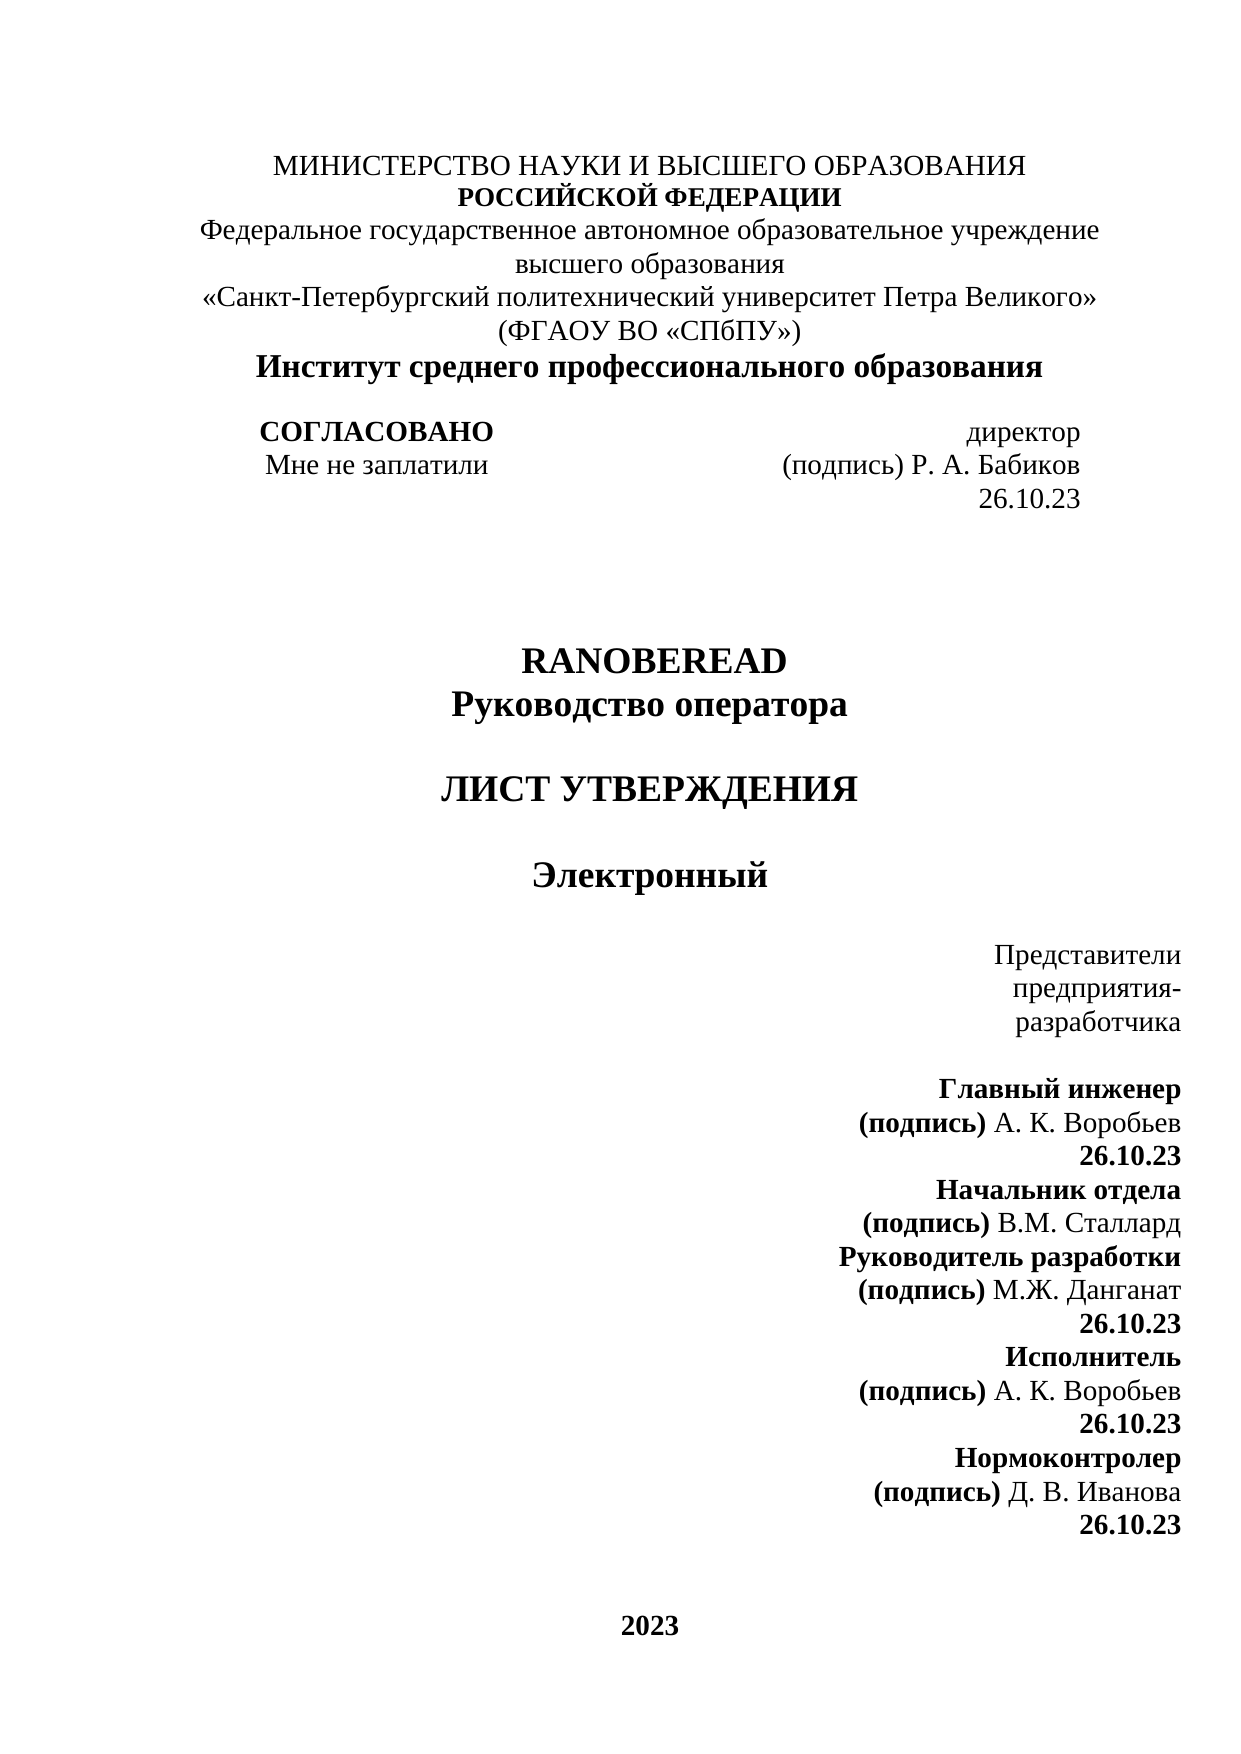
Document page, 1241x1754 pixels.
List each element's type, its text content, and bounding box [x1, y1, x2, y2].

text 26.10.23 [118, 1507, 1181, 1541]
text Институт среднего профессионального образования [118, 347, 1181, 385]
text 26.10.23 [118, 1407, 1181, 1440]
text (ФГАОУ ВО «СПбПУ») [118, 313, 1181, 347]
text Главный инженер [118, 1071, 1181, 1105]
text МИНИСТЕРСТВО НАУКИ и высшего образования [118, 148, 1181, 181]
text 26.10.23 [118, 1306, 1181, 1339]
text высшего образования [118, 246, 1181, 279]
table_header директор (подпись) Р. А. Бабиков 26.10.23 [635, 414, 1092, 514]
text РОССИЙСКОЙ ФЕДЕРАЦИИ [118, 181, 1181, 212]
text Руководитель разработки [118, 1239, 1181, 1272]
text (подпись) Д. В. Иванова [118, 1474, 1181, 1507]
text (подпись) А. К. Воробьев [118, 1105, 1181, 1138]
text Электронный [118, 852, 1181, 895]
text (подпись) В.М. Сталлард [118, 1205, 1181, 1239]
text Начальник отдела [118, 1172, 1181, 1205]
text 26.10.23 [118, 1138, 1181, 1172]
text 2023 [118, 1608, 1181, 1641]
text ЛИСТ УТВЕРЖДЕНИЯ [118, 766, 1181, 809]
table_header СОГЛАСОВАНО Мне не заплатили [118, 414, 635, 514]
text Руководство оператора [118, 681, 1181, 724]
text «Санкт-Петербургский политехнический университет Петра Великого» [118, 279, 1181, 313]
text (подпись) А. К. Воробьев [118, 1373, 1181, 1407]
text (подпись) М.Ж. Данганат [118, 1272, 1181, 1306]
text Исполнитель [118, 1339, 1181, 1373]
text разработчика [118, 1004, 1181, 1038]
text предприятия- [118, 971, 1181, 1004]
text RANOBEREAD [118, 638, 1181, 681]
text Нормоконтролер [118, 1440, 1181, 1474]
text Федеральное государственное автономное образовательное учреждение [118, 212, 1181, 246]
text Представители [118, 937, 1181, 971]
